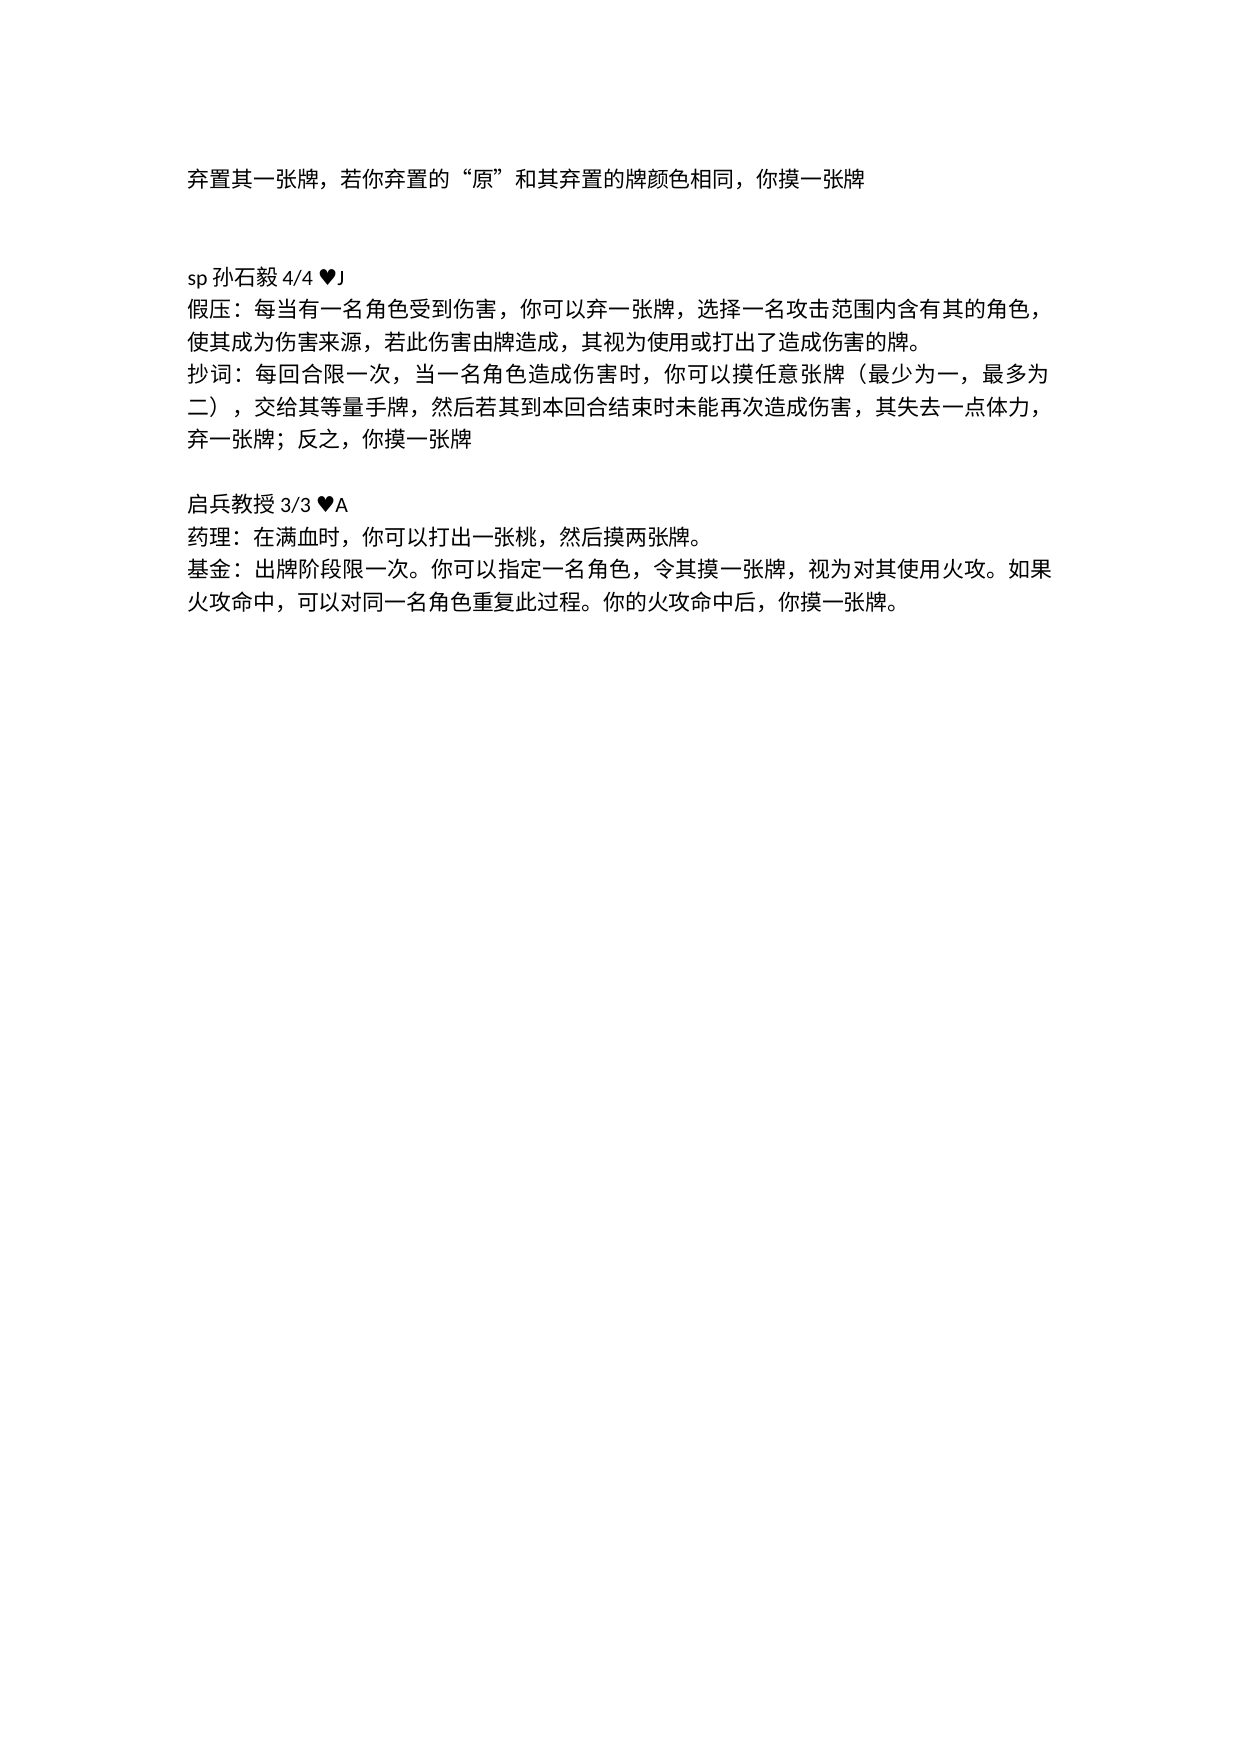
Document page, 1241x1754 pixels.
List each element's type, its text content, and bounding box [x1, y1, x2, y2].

text 药理：在满血时，你可以打出一张桃，然后摸两张牌。 [187, 519, 1053, 552]
text sp孙石毅4/4 ♥️J [187, 259, 1053, 292]
text 基金：出牌阶段限一次。你可以指定一名角色，令其摸一张牌，视为对其使用火攻。如果火攻命中，可以对同一名角色重复此过程。你的火攻命中后，你摸一张牌。 [187, 552, 1053, 617]
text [187, 162, 1053, 194]
text 假压：每当有一名角色受到伤害，你可以弃一张牌，选择一名攻击范围内含有其的角色，使其成为伤害来源，若此伤害由牌造成，其视为使用或打出了造成伤害的牌。 [187, 292, 1053, 357]
text 抄词：每回合限一次，当一名角色造成伤害时，你可以摸任意张牌（最少为一，最多为二），交给其等量手牌，然后若其到本回合结束时未能再次造成伤害，其失去一点体力，弃一张牌；反之，你摸一张牌 [187, 357, 1053, 454]
text 启兵教授 3/3 ♥️A [187, 487, 1053, 519]
